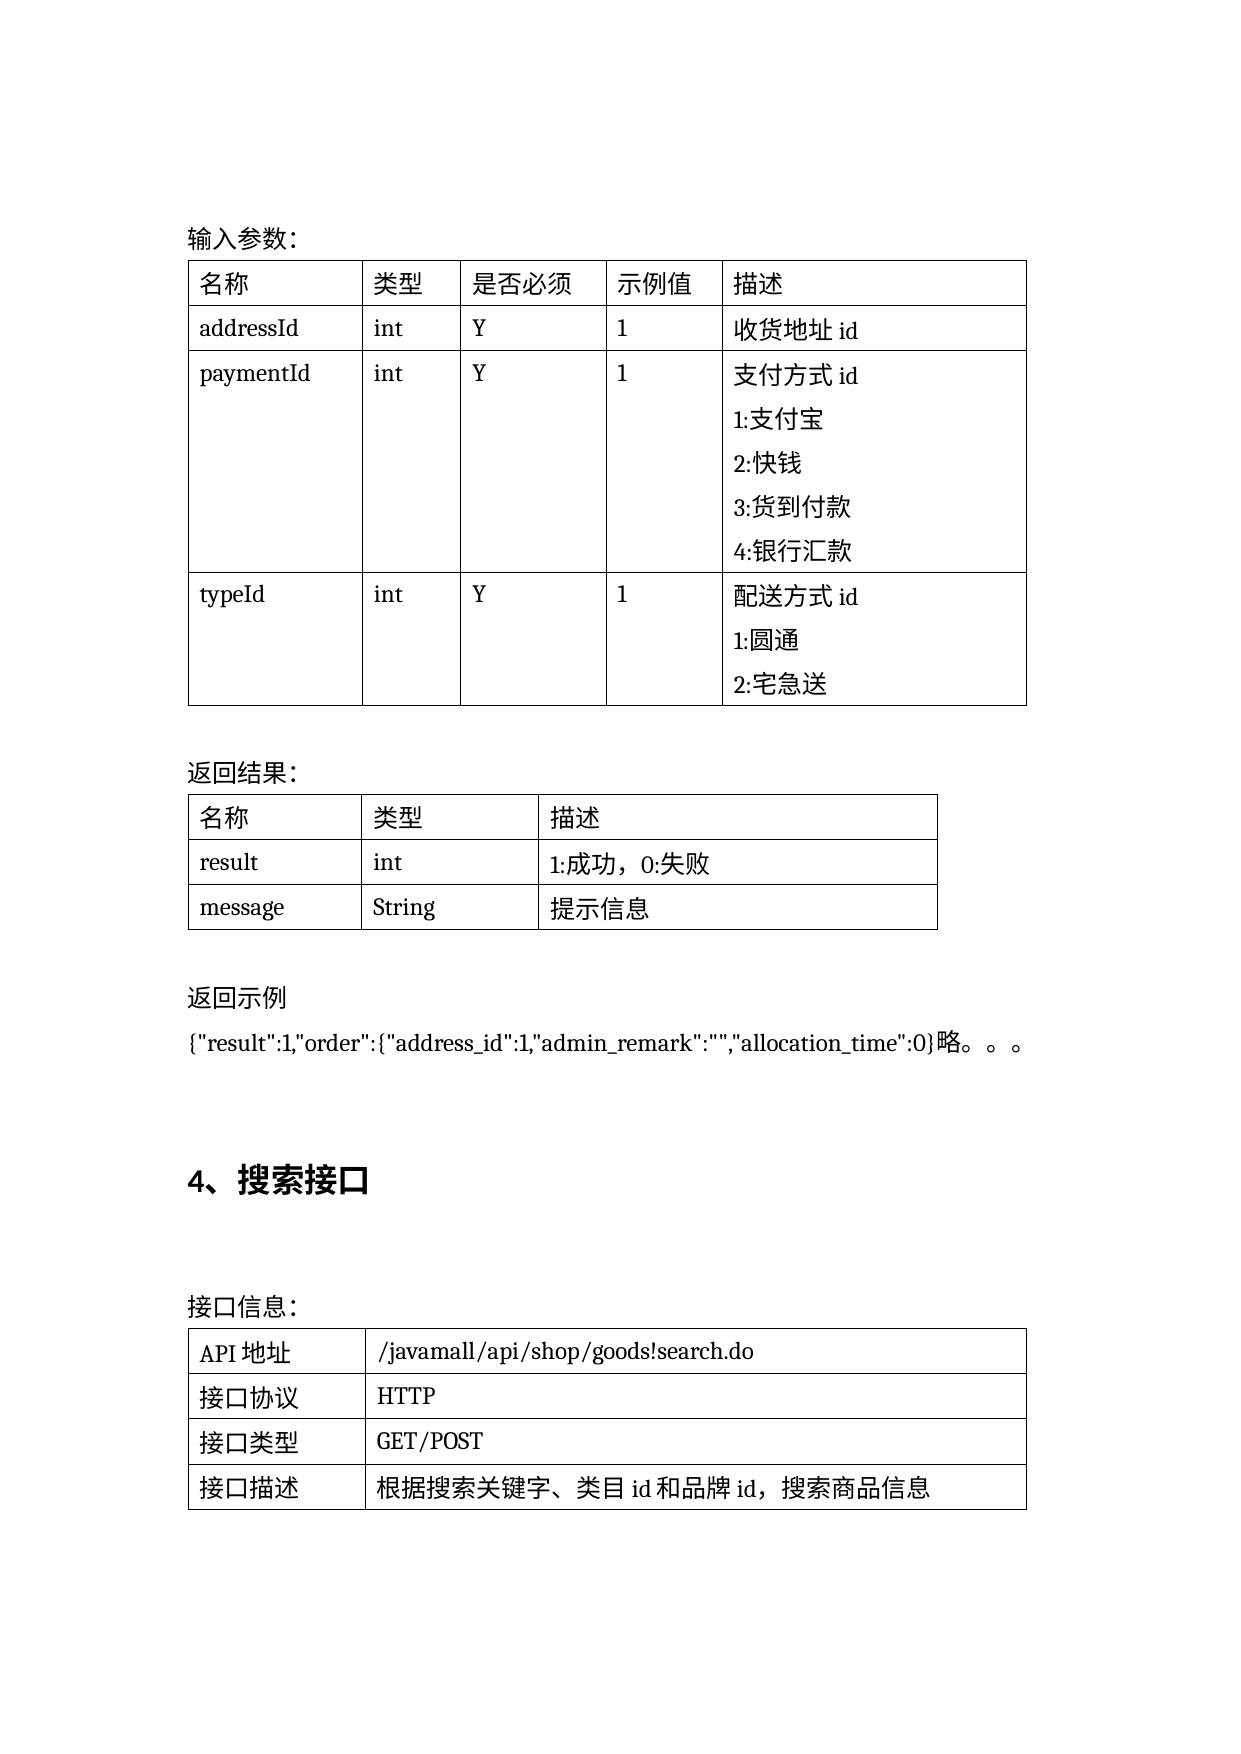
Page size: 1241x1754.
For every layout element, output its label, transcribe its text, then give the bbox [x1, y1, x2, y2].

table_cell 配送方式id 1:圆通 2:宅急送 [723, 573, 1026, 705]
table_cell 提示信息 [539, 885, 937, 929]
table_header 描述 [539, 795, 937, 839]
table_cell 1 [607, 573, 722, 705]
table_cell result [189, 840, 361, 884]
table_header 类型 [363, 261, 460, 305]
table_header 名称 [189, 261, 362, 305]
table_cell 1 [607, 351, 722, 572]
table_cell int [363, 306, 460, 350]
table_cell typeId [189, 573, 362, 705]
table_cell Y [461, 573, 606, 705]
table_cell paymentId [189, 351, 362, 572]
table_cell String [362, 885, 538, 929]
table_cell Y [461, 351, 606, 572]
table_header 类型 [362, 795, 538, 839]
table_header 是否必须 [461, 261, 606, 305]
table_cell int [363, 351, 460, 572]
table_header /javamall/api/shop/goods!search.do [366, 1329, 1026, 1373]
table_cell 接口描述 [189, 1465, 365, 1508]
table_header 名称 [189, 795, 361, 839]
table_cell 接口协议 [189, 1374, 365, 1418]
table_cell HTTP [366, 1374, 1026, 1418]
text 接口信息： [187, 1284, 1053, 1328]
table_cell message [189, 885, 361, 929]
text 返回结果： [187, 750, 1053, 794]
table_cell int [363, 573, 460, 705]
table_cell 接口类型 [189, 1419, 365, 1463]
table_header 示例值 [607, 261, 722, 305]
table_cell 根据搜索关键字、类目id和品牌id，搜索商品信息 [366, 1465, 1026, 1508]
table_header API地址 [189, 1329, 365, 1373]
subtitle 4、搜索接口 [187, 1134, 1053, 1222]
table_header 描述 [723, 261, 1026, 305]
table_cell Y [461, 306, 606, 350]
table_cell addressId [189, 306, 362, 350]
table_cell 1 [607, 306, 722, 350]
text 输入参数： [187, 216, 1053, 260]
table_cell int [362, 840, 538, 884]
text 返回示例 [187, 974, 1053, 1018]
table_cell 收货地址id [723, 306, 1026, 350]
table_cell 支付方式id 1:支付宝 2:快钱 3:货到付款 4:银行汇款 [723, 351, 1026, 572]
text {"result":1,"order":{"address_id":1,"admin_remark":"","allocation_time":0}略。。。 [187, 1018, 1053, 1063]
table_cell GET/POST [366, 1419, 1026, 1463]
table_cell 1:成功，0:失败 [539, 840, 937, 884]
